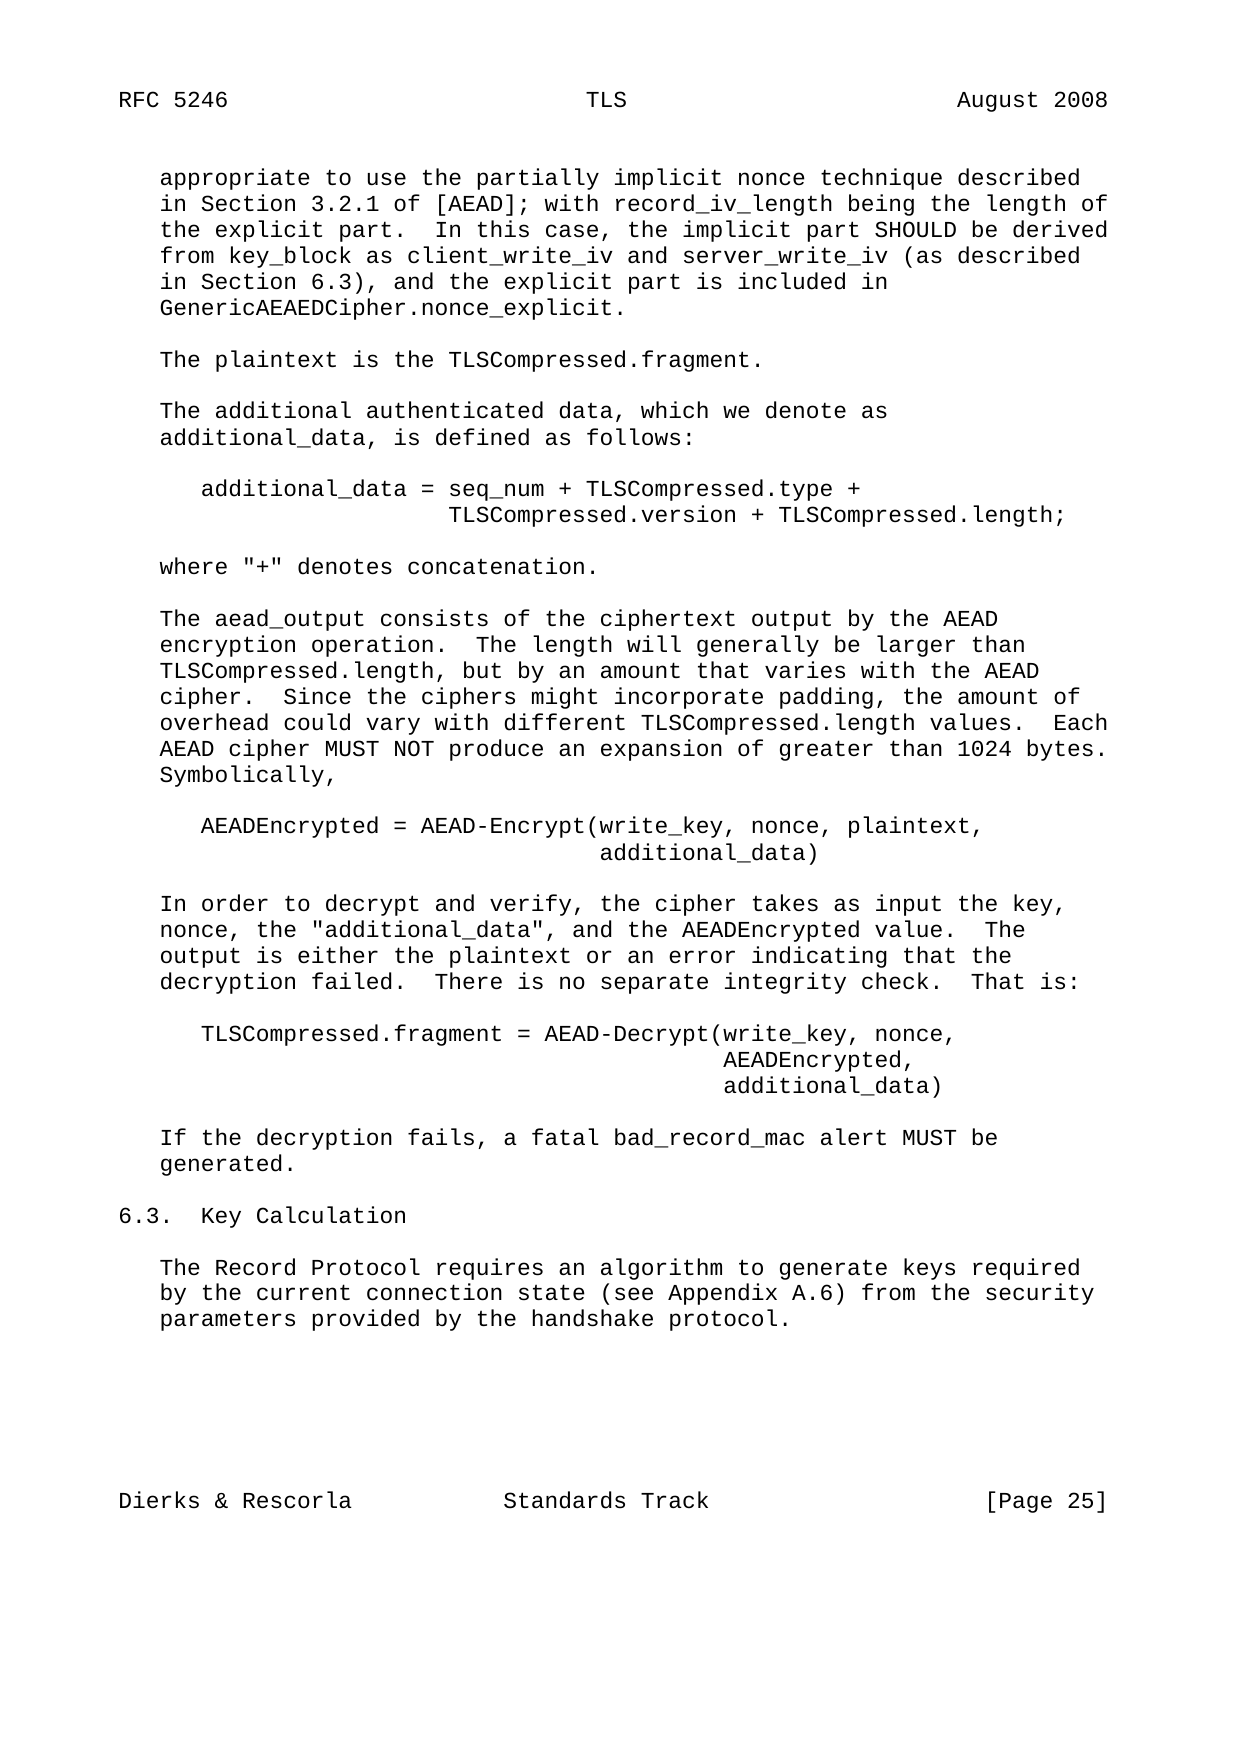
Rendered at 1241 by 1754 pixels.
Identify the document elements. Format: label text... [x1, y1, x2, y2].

text additional_data) [118, 1074, 1122, 1100]
text additional_data, is defined as follows: [118, 426, 1122, 452]
text additional_data = seq_num + TLSCompressed.type + [118, 478, 1122, 504]
text TLSCompressed.length, but by an amount that varies with the AEAD [118, 659, 1122, 685]
text AEAD cipher MUST NOT produce an expansion of greater than 1024 bytes. [118, 737, 1122, 763]
text appropriate to use the partially implicit nonce technique described [118, 166, 1122, 192]
text AEADEncrypted, [118, 1048, 1122, 1074]
text encryption operation. The length will generally be larger than [118, 633, 1122, 659]
text TLSCompressed.version + TLSCompressed.length; [118, 504, 1122, 529]
text generated. [118, 1152, 1122, 1178]
text Symbolically, [118, 763, 1122, 789]
text from key_block as client_write_iv and server_write_iv (as described [118, 244, 1122, 270]
text decryption failed. There is no separate integrity check. That is: [118, 971, 1122, 996]
text Dierks & Rescorla Standards Track [Page 25] [118, 1489, 1122, 1515]
text nonce, the "additional_data", and the AEADEncrypted value. The [118, 919, 1122, 944]
text TLSCompressed.fragment = AEAD-Decrypt(write_key, nonce, [118, 1022, 1122, 1048]
text The plaintext is the TLSCompressed.fragment. [118, 348, 1122, 374]
text where "+" denotes concatenation. [118, 556, 1122, 581]
text overhead could vary with different TLSCompressed.length values. Each [118, 711, 1122, 737]
text additional_data) [118, 841, 1122, 867]
text In order to decrypt and verify, the cipher takes as input the key, [118, 893, 1122, 919]
text in Section 3.2.1 of [AEAD]; with record_iv_length being the length of [118, 192, 1122, 218]
text AEADEncrypted = AEAD-Encrypt(write_key, nonce, plaintext, [118, 815, 1122, 841]
text 6.3. Key Calculation [118, 1204, 1122, 1230]
text by the current connection state (see Appendix A.6) from the security [118, 1282, 1122, 1308]
text parameters provided by the handshake protocol. [118, 1308, 1122, 1334]
text output is either the plaintext or an error indicating that the [118, 944, 1122, 971]
text If the decryption fails, a fatal bad_record_mac alert MUST be [118, 1126, 1122, 1152]
text cipher. Since the ciphers might incorporate padding, the amount of [118, 685, 1122, 711]
text The aead_output consists of the ciphertext output by the AEAD [118, 607, 1122, 633]
text the explicit part. In this case, the implicit part SHOULD be derived [118, 218, 1122, 244]
text The Record Protocol requires an algorithm to generate keys required [118, 1256, 1122, 1282]
text RFC 5246 TLS August 2008 [118, 89, 1122, 114]
text GenericAEAEDCipher.nonce_explicit. [118, 296, 1122, 322]
text The additional authenticated data, which we denote as [118, 400, 1122, 426]
text in Section 6.3), and the explicit part is included in [118, 270, 1122, 296]
